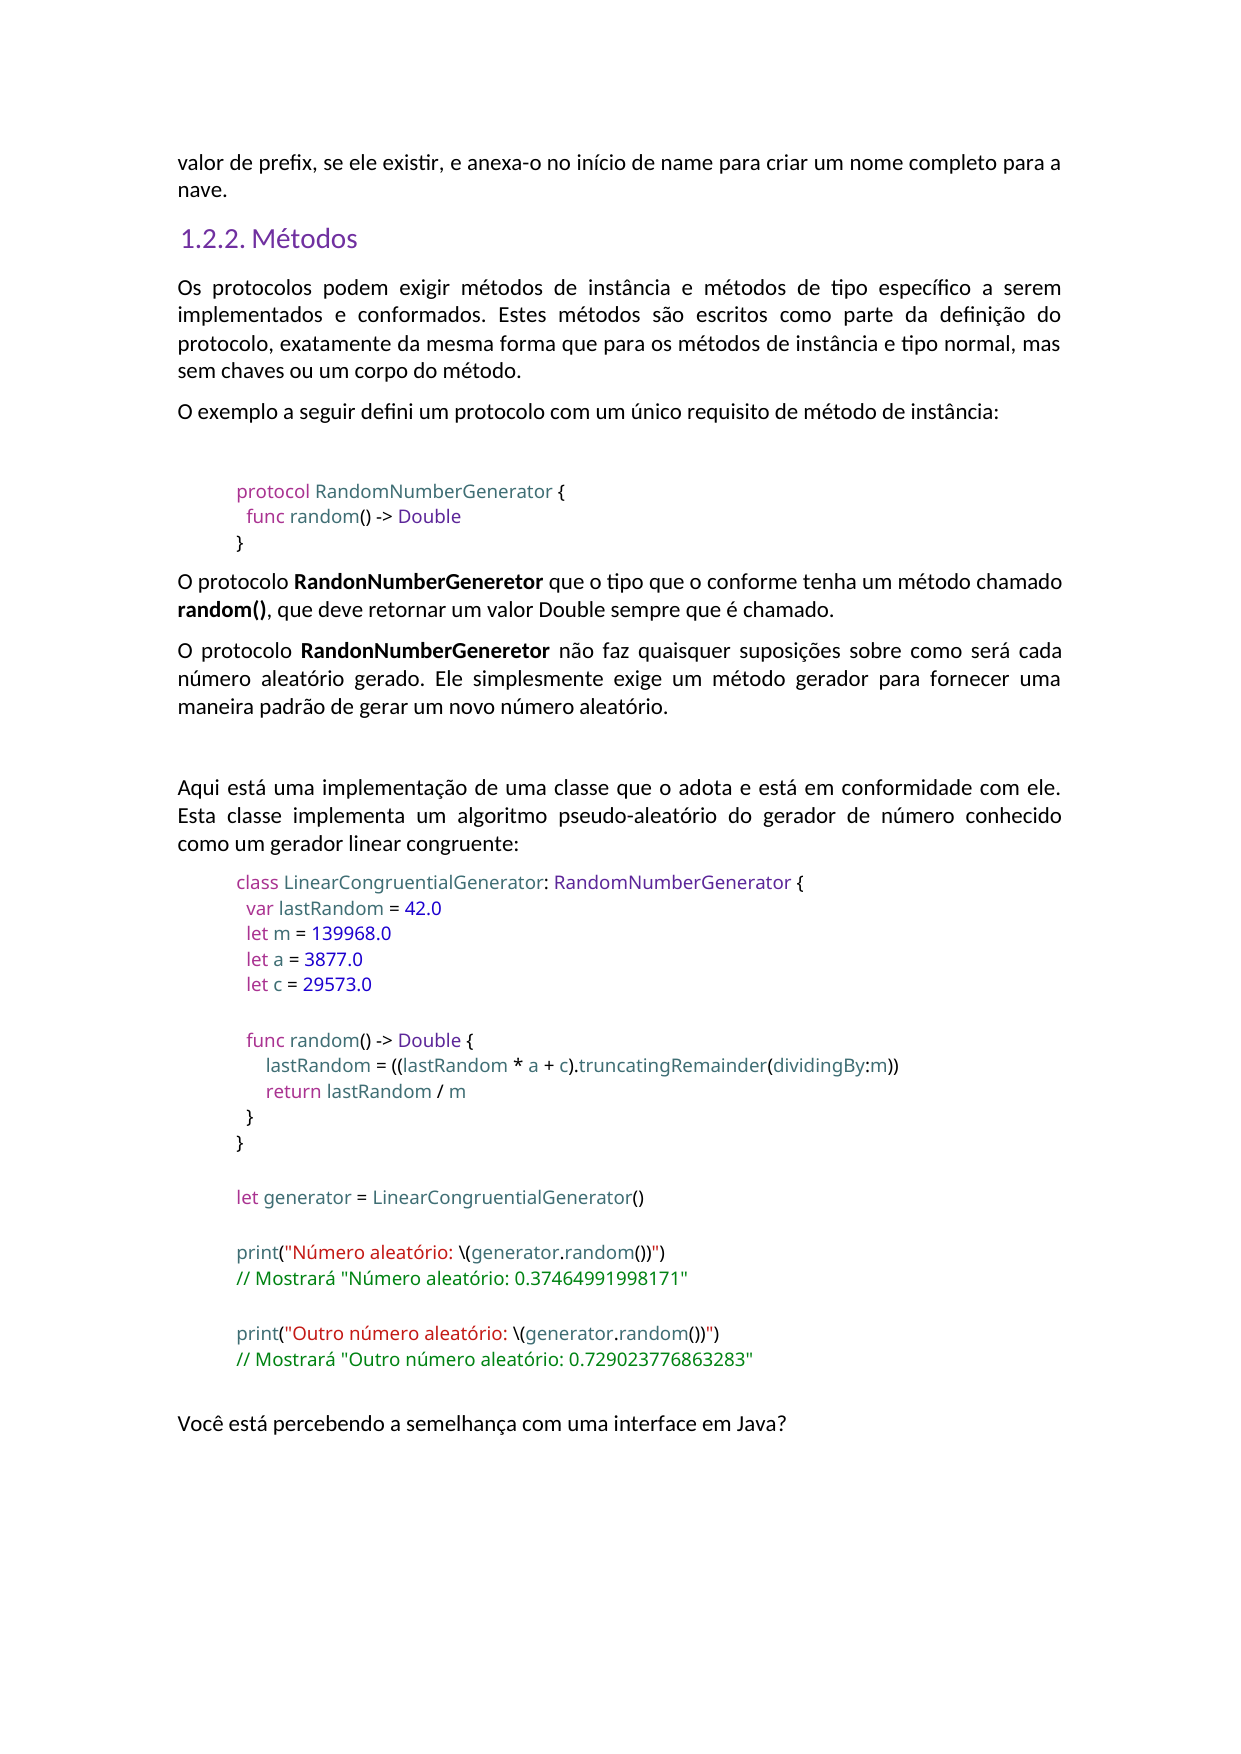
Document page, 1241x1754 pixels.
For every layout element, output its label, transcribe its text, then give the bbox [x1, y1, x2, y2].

text let generator = LinearCongruentialGenerator() [236, 1184, 1063, 1210]
text let c = 29573.0 [236, 972, 1063, 997]
text O exemplo a seguir defini um protocolo com um único requisito de método de instância: [177, 397, 1063, 425]
text print("Número aleatório: \(generator.random())") [236, 1239, 1063, 1265]
text let m = 139968.0 [236, 921, 1063, 946]
text return lastRandom / m [236, 1078, 1063, 1103]
text Os protocolos podem exigir métodos de instância e métodos de tipo específico a serem implementados e conformados. Estes métodos são escritos como parte da definição do protocolo, exatamente da mesma forma que para os métodos de instância e tipo normal, mas sem chaves ou um corpo do método. [177, 273, 1063, 385]
text // Mostrará "Número aleatório: 0.37464991998171" [236, 1265, 1063, 1291]
text func random() -> Double { [236, 1027, 1063, 1052]
text // Mostrará "Outro número aleatório: 0.729023776863283" [236, 1346, 1063, 1371]
text } [236, 1129, 1063, 1154]
text O protocolo RandonNumberGeneretor que o tipo que o conforme tenha um método chamado random(), que deve retornar um valor Double sempre que é chamado. [177, 567, 1063, 623]
text O protocolo RandonNumberGeneretor não faz quaisquer suposições sobre como será cada número aleatório gerado. Ele simplesmente exige um método gerador para fornecer uma maneira padrão de gerar um novo número aleatório. [177, 636, 1063, 720]
text var lastRandom = 42.0 [236, 895, 1063, 921]
text Aqui está uma implementação de uma classe que o adota e está em conformidade com ele. Esta classe implementa um algoritmo pseudo-aleatório do gerador de número conhecido como um gerador linear congruente: [177, 773, 1063, 857]
text print("Outro número aleatório: \(generator.random())") [236, 1320, 1063, 1346]
text Você está percebendo a semelhança com uma interface em Java? [177, 1409, 1063, 1437]
subtitle Métodos [59, 220, 1063, 256]
text } [236, 1103, 1063, 1129]
text func random() -> Double [236, 504, 1063, 529]
text protocol RandomNumberGenerator { [236, 478, 1063, 504]
text class LinearCongruentialGenerator: RandomNumberGenerator { [236, 869, 1063, 895]
text lastRandom = ((lastRandom * a + c).truncatingRemainder(dividingBy:m)) [236, 1052, 1063, 1078]
text let a = 3877.0 [236, 946, 1063, 972]
text } [236, 529, 1063, 555]
